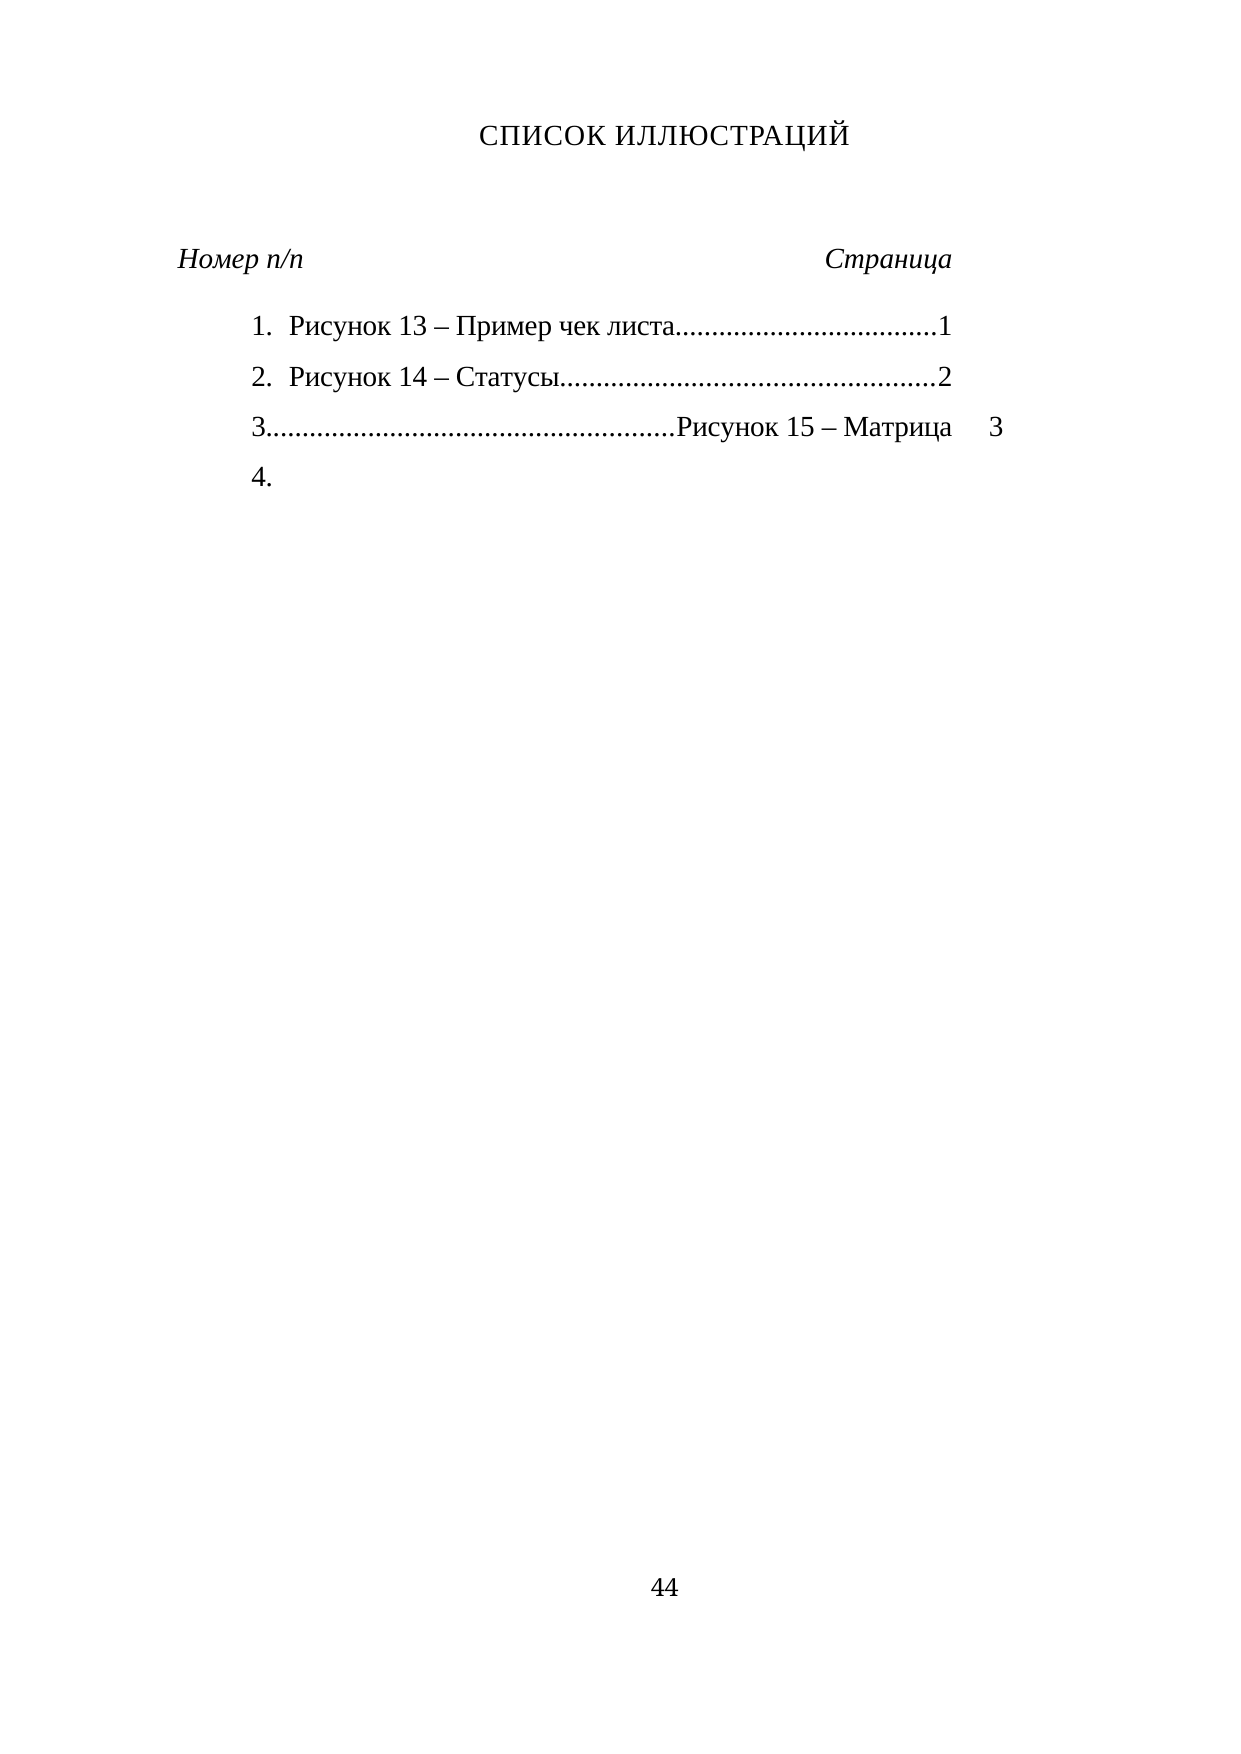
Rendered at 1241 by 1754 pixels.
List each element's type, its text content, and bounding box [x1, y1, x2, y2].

list Рисунок 13 – Пример чек листа 1 [251, 308, 1152, 342]
text Номер п/п Страница [177, 241, 1152, 275]
list Рисунок 15 – Матрица 3 [251, 409, 1152, 442]
list Рисунок 14 – Статусы 2 [251, 359, 1152, 392]
subtitle Список иллюстраций [177, 118, 1152, 152]
